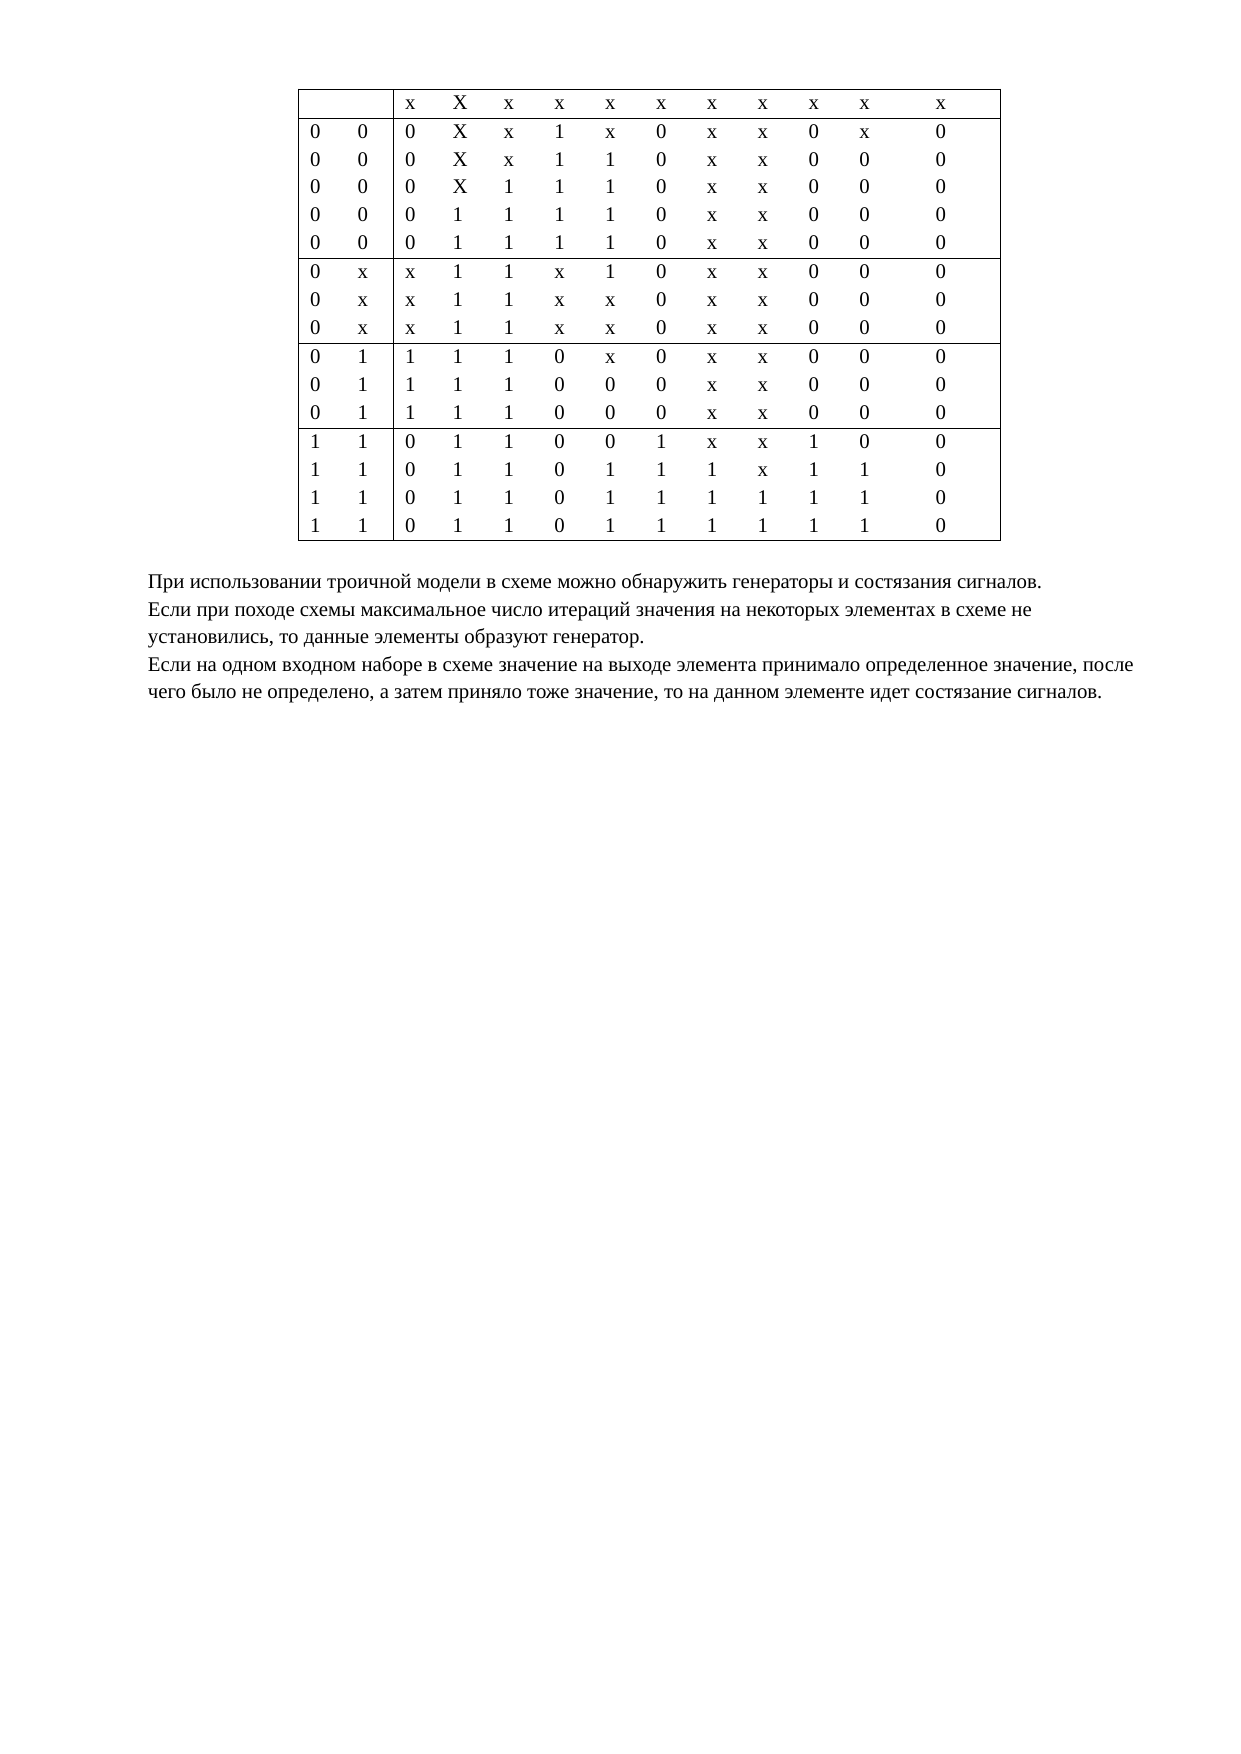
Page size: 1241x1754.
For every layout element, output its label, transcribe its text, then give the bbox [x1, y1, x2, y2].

table_cell x [346, 315, 393, 343]
table_cell 0 [543, 372, 594, 400]
table_cell 0 [543, 485, 594, 512]
table_cell 1 [346, 513, 393, 540]
table_cell 0 [848, 315, 924, 343]
table_cell 0 [346, 202, 393, 230]
table_cell 1 [543, 146, 594, 174]
table_cell 1 [346, 429, 393, 457]
table_cell x [746, 90, 797, 117]
text Если при походе схемы максимальное число итераций значения на некоторых элементах в схеме не установились, то данные элементы образуют генератор. [148, 597, 1152, 648]
table_cell x [695, 119, 746, 146]
table_cell 1 [746, 485, 797, 512]
table_cell x [543, 287, 594, 315]
table_cell 1 [594, 457, 644, 484]
table_cell 0 [848, 146, 924, 174]
table_cell 1 [441, 485, 492, 512]
table_cell x [746, 119, 797, 146]
table_cell 1 [492, 230, 543, 258]
table_cell 0 [924, 513, 1000, 540]
table_cell x [746, 344, 797, 372]
table_cell 0 [543, 400, 594, 428]
table_cell x [746, 457, 797, 484]
table_cell 0 [848, 400, 924, 428]
table_cell 0 [299, 315, 346, 343]
table_cell 1 [441, 344, 492, 372]
table_cell x [746, 372, 797, 400]
table_cell 1 [492, 259, 543, 287]
table_cell 1 [797, 513, 848, 540]
table_cell 0 [543, 344, 594, 372]
table_cell 1 [441, 513, 492, 540]
table_cell 1 [492, 202, 543, 230]
table_cell 0 [797, 372, 848, 400]
table_cell 0 [645, 146, 695, 174]
table_cell 0 [594, 400, 644, 428]
table_cell x [695, 174, 746, 202]
table_cell x [594, 90, 644, 117]
table_cell 0 [924, 457, 1000, 484]
text При использовании троичной модели в схеме можно обнаружить генераторы и состязания сигналов. [148, 569, 1152, 593]
table_cell 1 [797, 429, 848, 457]
table_cell 1 [492, 287, 543, 315]
table_cell x [695, 344, 746, 372]
table_cell 1 [594, 513, 644, 540]
table_cell x [394, 287, 441, 315]
table_cell x [492, 90, 543, 117]
table_cell 1 [594, 202, 644, 230]
table_cell x [746, 400, 797, 428]
table_cell 1 [441, 259, 492, 287]
table_cell 1 [299, 485, 346, 512]
table_cell 0 [797, 174, 848, 202]
table_cell 1 [848, 513, 924, 540]
table_cell 1 [695, 485, 746, 512]
table_cell 1 [848, 485, 924, 512]
table_cell 1 [543, 119, 594, 146]
table_cell 1 [645, 513, 695, 540]
table_cell x [492, 146, 543, 174]
table_cell 1 [299, 457, 346, 484]
table_cell 0 [924, 230, 1000, 258]
table_cell x [695, 146, 746, 174]
table_cell 0 [797, 400, 848, 428]
table_cell 0 [394, 457, 441, 484]
table_cell 1 [645, 429, 695, 457]
table_cell 1 [797, 457, 848, 484]
table_cell 0 [299, 202, 346, 230]
table_cell 0 [645, 202, 695, 230]
table_cell 1 [346, 372, 393, 400]
table_cell 0 [924, 429, 1000, 457]
table_cell 1 [543, 230, 594, 258]
table_cell 1 [492, 485, 543, 512]
table_cell 1 [695, 457, 746, 484]
table_cell 1 [346, 344, 393, 372]
table_cell x [746, 315, 797, 343]
table_cell x [797, 90, 848, 117]
table_cell x [848, 119, 924, 146]
table_cell 1 [492, 344, 543, 372]
table_cell 0 [848, 344, 924, 372]
table_cell 1 [441, 400, 492, 428]
table_cell 0 [394, 146, 441, 174]
table_cell 1 [594, 174, 644, 202]
table_cell 0 [543, 513, 594, 540]
table_cell x [695, 90, 746, 117]
table_cell 0 [924, 259, 1000, 287]
table_cell X [441, 146, 492, 174]
table_cell 0 [797, 259, 848, 287]
table_cell 0 [394, 174, 441, 202]
table_cell 0 [394, 119, 441, 146]
table_cell x [746, 230, 797, 258]
table_cell 1 [441, 315, 492, 343]
table_cell 1 [645, 485, 695, 512]
table_cell 1 [797, 485, 848, 512]
table_cell 1 [394, 372, 441, 400]
table_cell x [848, 90, 924, 117]
table_cell 0 [645, 230, 695, 258]
table_cell 1 [594, 146, 644, 174]
table_cell x [594, 344, 644, 372]
table_cell 0 [848, 174, 924, 202]
table_cell 1 [394, 344, 441, 372]
table_cell 0 [645, 400, 695, 428]
table_cell 0 [924, 485, 1000, 512]
table_cell X [441, 119, 492, 146]
table_cell x [695, 202, 746, 230]
table_cell x [594, 315, 644, 343]
table_cell 1 [492, 457, 543, 484]
table_cell 0 [848, 202, 924, 230]
table_cell 0 [394, 202, 441, 230]
table_cell 0 [797, 344, 848, 372]
table_cell x [746, 429, 797, 457]
table_cell x [394, 315, 441, 343]
table_cell 0 [924, 146, 1000, 174]
table_cell 0 [299, 344, 346, 372]
table_cell x [746, 259, 797, 287]
table_cell 1 [594, 259, 644, 287]
table_cell 0 [797, 315, 848, 343]
table_cell 0 [299, 259, 346, 287]
table_cell 1 [441, 372, 492, 400]
table_cell x [746, 202, 797, 230]
table_cell 1 [594, 485, 644, 512]
table_cell 0 [645, 259, 695, 287]
table_cell 1 [492, 400, 543, 428]
table_cell 0 [299, 287, 346, 315]
table_cell 0 [797, 287, 848, 315]
table_cell 0 [848, 287, 924, 315]
table_cell x [346, 287, 393, 315]
table_cell x [594, 119, 644, 146]
table_cell x [746, 174, 797, 202]
table_cell 1 [394, 400, 441, 428]
table_cell 0 [645, 174, 695, 202]
table_cell 0 [346, 230, 393, 258]
table_cell 0 [924, 174, 1000, 202]
table_cell 0 [299, 174, 346, 202]
table_cell 0 [394, 230, 441, 258]
table_cell x [492, 119, 543, 146]
text Если на одном входном наборе в схеме значение на выходе элемента принимало определенное значение, после чего было не определено, а затем приняло тоже значение, то на данном элементе идет состязание сигналов. [148, 652, 1152, 703]
table_cell 1 [346, 457, 393, 484]
table_cell x [695, 287, 746, 315]
table_cell 0 [848, 429, 924, 457]
table_cell 1 [543, 174, 594, 202]
table_cell 0 [346, 119, 393, 146]
table_cell 0 [299, 230, 346, 258]
table_cell 0 [797, 119, 848, 146]
table_cell 0 [924, 202, 1000, 230]
table_cell 1 [594, 230, 644, 258]
table_cell x [746, 287, 797, 315]
table_cell x [394, 90, 441, 117]
table_cell 0 [848, 372, 924, 400]
table_cell 0 [299, 119, 346, 146]
table_cell x [695, 429, 746, 457]
table_cell x [695, 230, 746, 258]
table_cell 0 [645, 372, 695, 400]
table_cell x [394, 259, 441, 287]
table_cell 1 [492, 174, 543, 202]
table_cell [299, 90, 346, 117]
table_cell 1 [492, 513, 543, 540]
table_cell x [645, 90, 695, 117]
table_cell 0 [543, 429, 594, 457]
table_cell 0 [924, 344, 1000, 372]
table_cell 0 [848, 230, 924, 258]
table_cell 1 [492, 372, 543, 400]
table_cell 1 [746, 513, 797, 540]
table_cell 0 [346, 174, 393, 202]
table_cell 1 [346, 485, 393, 512]
table_cell 0 [594, 372, 644, 400]
table_cell 1 [695, 513, 746, 540]
table_cell x [594, 287, 644, 315]
table_cell 0 [797, 202, 848, 230]
table_cell 0 [645, 344, 695, 372]
table_cell 0 [924, 372, 1000, 400]
table_cell 0 [394, 513, 441, 540]
table_cell 0 [645, 287, 695, 315]
table_cell 0 [797, 146, 848, 174]
table_cell x [924, 90, 1000, 117]
table_cell 1 [848, 457, 924, 484]
table_cell x [543, 259, 594, 287]
table_cell 0 [543, 457, 594, 484]
table_cell x [746, 146, 797, 174]
table_cell 1 [492, 315, 543, 343]
table_cell 1 [441, 202, 492, 230]
table_cell X [441, 90, 492, 117]
table_cell x [543, 90, 594, 117]
table_cell 1 [441, 457, 492, 484]
table_cell x [695, 315, 746, 343]
table_cell 1 [299, 513, 346, 540]
table_cell 0 [594, 429, 644, 457]
table_cell 0 [848, 259, 924, 287]
table_cell 0 [924, 119, 1000, 146]
table_cell 0 [299, 372, 346, 400]
table_cell 1 [543, 202, 594, 230]
table_cell 0 [924, 315, 1000, 343]
table_cell 1 [441, 429, 492, 457]
table_cell 1 [299, 429, 346, 457]
table_cell 0 [645, 119, 695, 146]
table_cell 1 [645, 457, 695, 484]
table_cell 0 [394, 429, 441, 457]
table_cell 0 [299, 400, 346, 428]
table_cell 0 [797, 230, 848, 258]
table_cell 0 [299, 146, 346, 174]
table_cell 1 [346, 400, 393, 428]
table_cell X [441, 174, 492, 202]
table_cell 0 [394, 485, 441, 512]
table_cell 0 [346, 146, 393, 174]
table_cell 0 [645, 315, 695, 343]
table_cell x [695, 400, 746, 428]
table_cell x [346, 259, 393, 287]
table_cell x [543, 315, 594, 343]
table_cell x [695, 259, 746, 287]
table_cell 0 [924, 287, 1000, 315]
table_cell [346, 90, 393, 117]
table_cell 0 [924, 400, 1000, 428]
table_cell 1 [492, 429, 543, 457]
table_cell 1 [441, 287, 492, 315]
table_cell 1 [441, 230, 492, 258]
table_cell x [695, 372, 746, 400]
